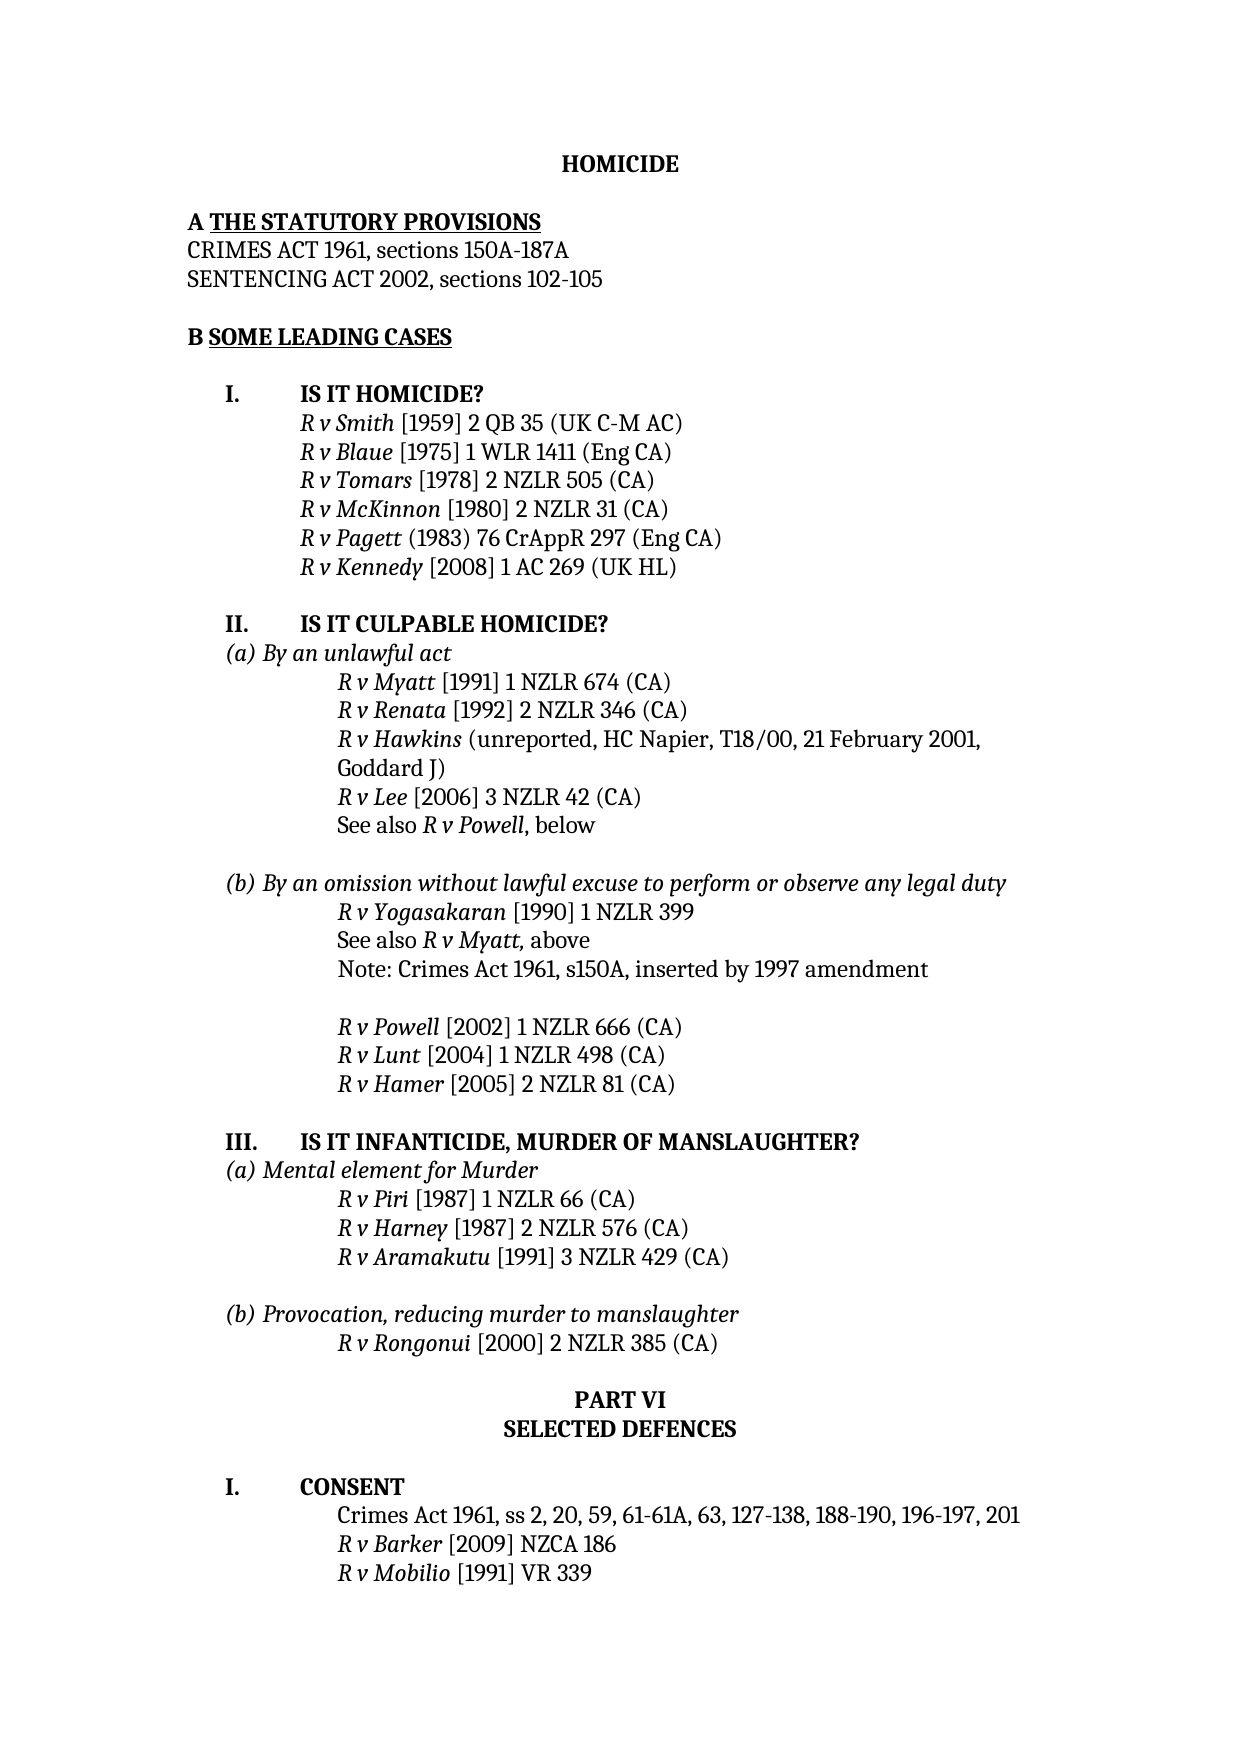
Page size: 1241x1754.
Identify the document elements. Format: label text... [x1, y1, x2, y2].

list CRIMES ACT 1961, sections 150A-187A [187, 236, 1053, 265]
list IS IT CULPABLE HOMICIDE? [225, 610, 1053, 639]
list See also R v Powell, below [337, 811, 1053, 840]
list R v Lee [2006] 3 NZLR 42 (CA) [337, 782, 1053, 811]
list R v Mobilio [1991] VR 339 [337, 1559, 1053, 1587]
list Provocation, reducing murder to manslaughter [225, 1300, 1053, 1329]
list R v Barker [2009] NZCA 186 [337, 1530, 1053, 1559]
list B SOME LEADING CASES [187, 322, 1053, 351]
list R v Renata [1992] 2 NZLR 346 (CA) [337, 696, 1053, 725]
list R v Aramakutu [1991] 3 NZLR 429 (CA) [337, 1242, 1053, 1271]
list R v Hamer [2005] 2 NZLR 81 (CA) [337, 1070, 1053, 1099]
list Mental element for Murder [225, 1156, 1053, 1185]
list R v Rongonui [2000] 2 NZLR 385 (CA) [337, 1329, 1053, 1357]
list R v McKinnon [1980] 2 NZLR 31 (CA) [300, 495, 1053, 524]
list SELECTED DEFENCES [187, 1415, 1053, 1444]
list R v Pagett (1983) 76 CrAppR 297 (Eng CA) [300, 524, 1053, 552]
list R v Myatt [1991] 1 NZLR 674 (CA) [337, 667, 1053, 696]
list A THE STATUTORY PROVISIONS [187, 207, 1053, 236]
list R v Yogasakaran [1990] 1 NZLR 399 [337, 897, 1053, 926]
list By an unlawful act [225, 639, 1053, 667]
list R v Powell [2002] 1 NZLR 666 (CA) [337, 1012, 1053, 1041]
list R v Lunt [2004] 1 NZLR 498 (CA) [337, 1041, 1053, 1070]
list See also R v Myatt, above [337, 926, 1053, 955]
list R v Blaue [1975] 1 WLR 1411 (Eng CA) [300, 437, 1053, 466]
list By an omission without lawful excuse to perform or observe any legal duty [225, 869, 1053, 897]
list HOMICIDE [187, 150, 1053, 179]
list IS IT HOMICIDE? [225, 380, 1053, 409]
list Note: Crimes Act 1961, s150A, inserted by 1997 amendment [337, 955, 1053, 984]
list IS IT INFANTICIDE, MURDER OF MANSLAUGHTER? [225, 1127, 1053, 1156]
list R v Hawkins (unreported, HC Napier, T18/00, 21 February 2001, Goddard J) [337, 725, 1053, 782]
list R v Piri [1987] 1 NZLR 66 (CA) [337, 1185, 1053, 1214]
list R v Kennedy [2008] 1 AC 269 (UK HL) [300, 552, 1053, 581]
list SENTENCING ACT 2002, sections 102-105 [187, 265, 1053, 294]
list R v Harney [1987] 2 NZLR 576 (CA) [337, 1214, 1053, 1242]
list R v Smith [1959] 2 QB 35 (UK C-M AC) [300, 409, 1053, 437]
list CONSENT [225, 1472, 1053, 1501]
list Crimes Act 1961, ss 2, 20, 59, 61-61A, 63, 127-138, 188-190, 196-197, 201 [337, 1501, 1053, 1530]
list R v Tomars [1978] 2 NZLR 505 (CA) [300, 466, 1053, 495]
list PART VI [187, 1386, 1053, 1415]
